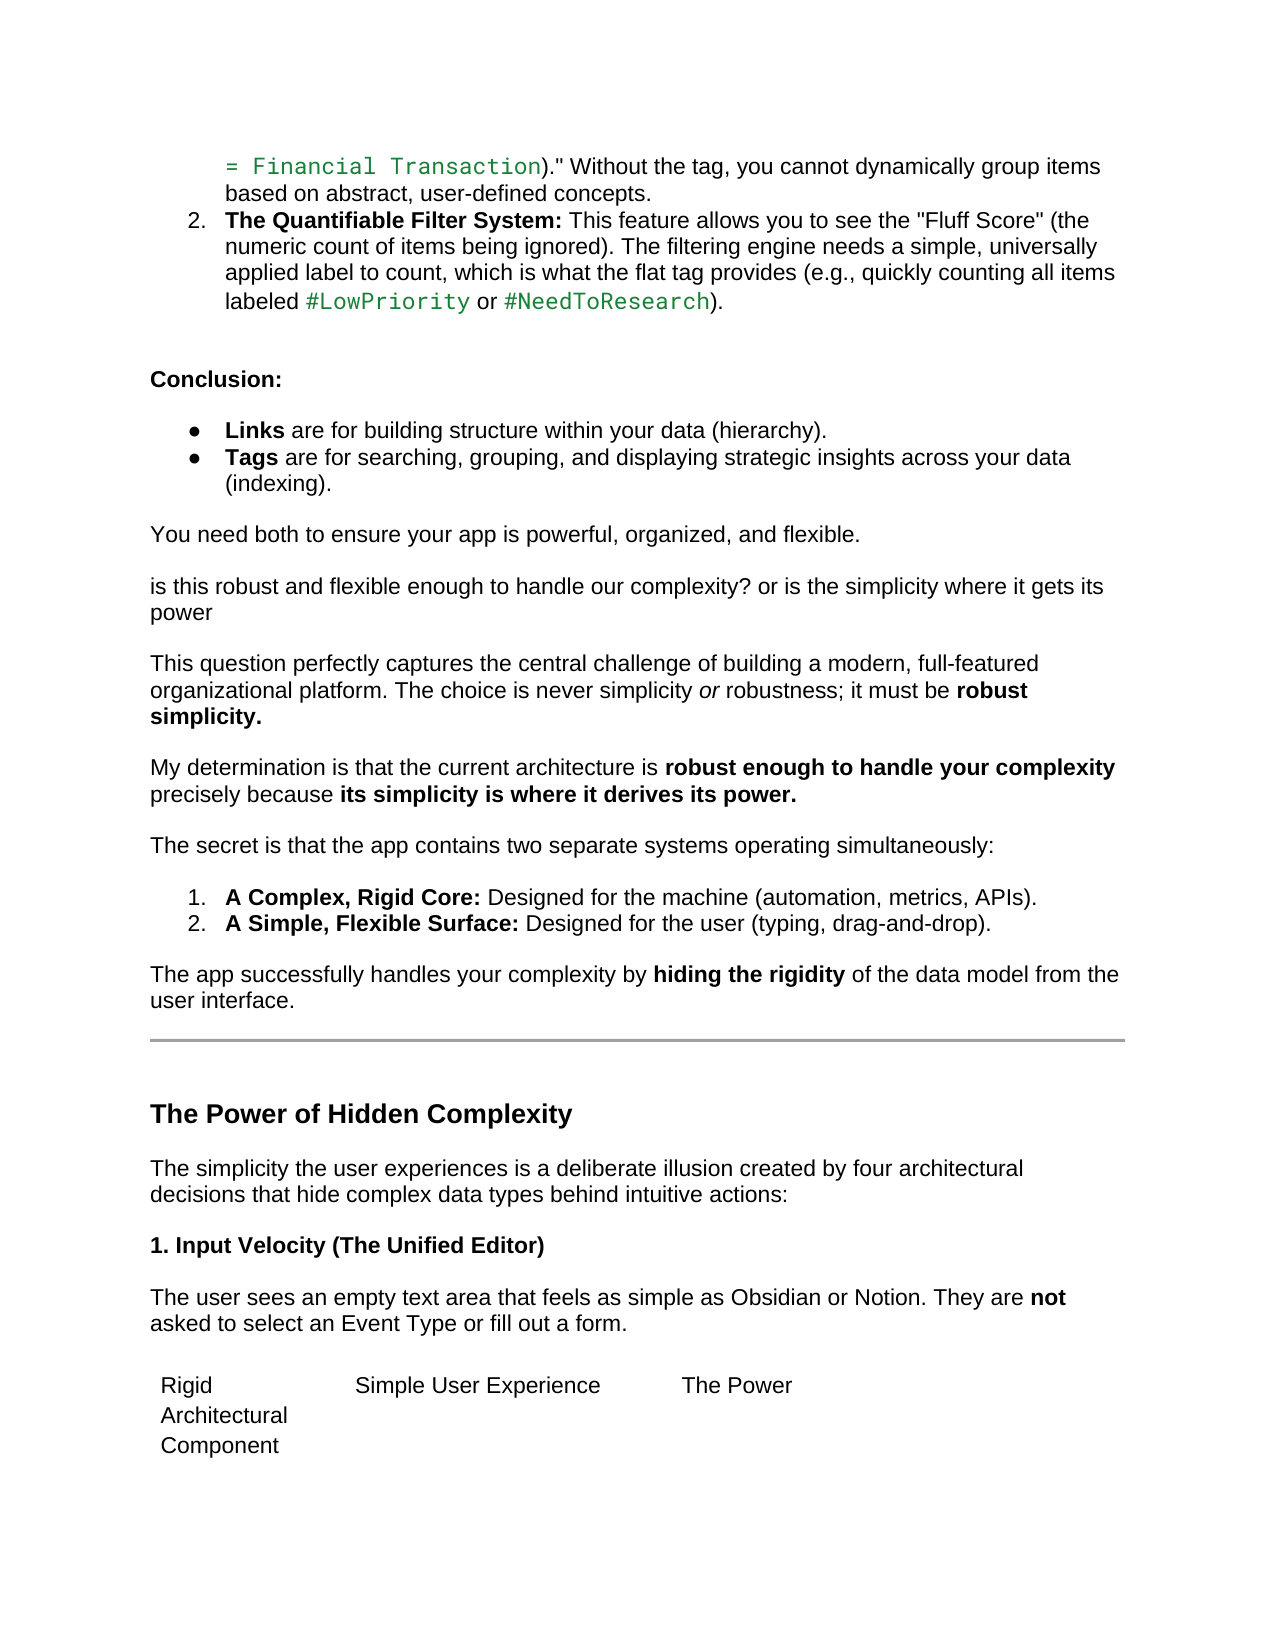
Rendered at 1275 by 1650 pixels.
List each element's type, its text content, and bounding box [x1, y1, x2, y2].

text The simplicity the user experiences is a deliberate illusion created by four architectural decisions that hide complex data types behind intuitive actions: [150, 1154, 1125, 1207]
text The user sees an empty text area that feels as simple as Obsidian or Notion. They are not asked to select an Event Type or fill out a form. [150, 1283, 1125, 1336]
text The secret is that the app contains two separate systems operating simultaneously: [150, 832, 1125, 858]
text This question perfectly captures the central challenge of building a modern, full-featured organizational platform. The choice is never simplicity or robustness; it must be robust simplicity. [150, 650, 1125, 729]
text is this robust and flexible enough to handle our complexity? or is the simplicity where it gets its power [150, 573, 1125, 625]
list The Quantifiable Filter System: This feature allows you to see the "Fluff Score" (the numeric count of items being ignored). The filtering engine needs a simple, universally applied label to count, which is what the flat tag provides (e.g., quickly counting all items labeled #LowPriority or #NeedToResearch). [187, 207, 1125, 316]
list Links are for building structure within your data (hierarchy). [187, 417, 1125, 443]
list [187, 150, 1125, 207]
table_header Simple User Experience [345, 1361, 671, 1473]
list Tags are for searching, grouping, and displaying strategic insights across your data (indexing). [187, 443, 1125, 496]
text The app successfully handles your complexity by hiding the rigidity of the data model from the user interface. [150, 961, 1125, 1014]
table_header Rigid Architectural Component [150, 1361, 344, 1473]
text Conclusion: [150, 366, 1125, 392]
text You need both to ensure your app is powerful, organized, and flexible. [150, 521, 1125, 548]
list A Complex, Rigid Core: Designed for the machine (automation, metrics, APIs). [187, 883, 1125, 910]
subtitle 1. Input Velocity (The Unified Editor) [150, 1232, 1125, 1258]
table_header The Power [671, 1361, 1125, 1473]
list A Simple, Flexible Surface: Designed for the user (typing, drag-and-drop). [187, 910, 1125, 936]
text My determination is that the current architecture is robust enough to handle your complexity precisely because its simplicity is where it derives its power. [150, 754, 1125, 807]
subtitle The Power of Hidden Complexity [150, 1098, 1125, 1129]
